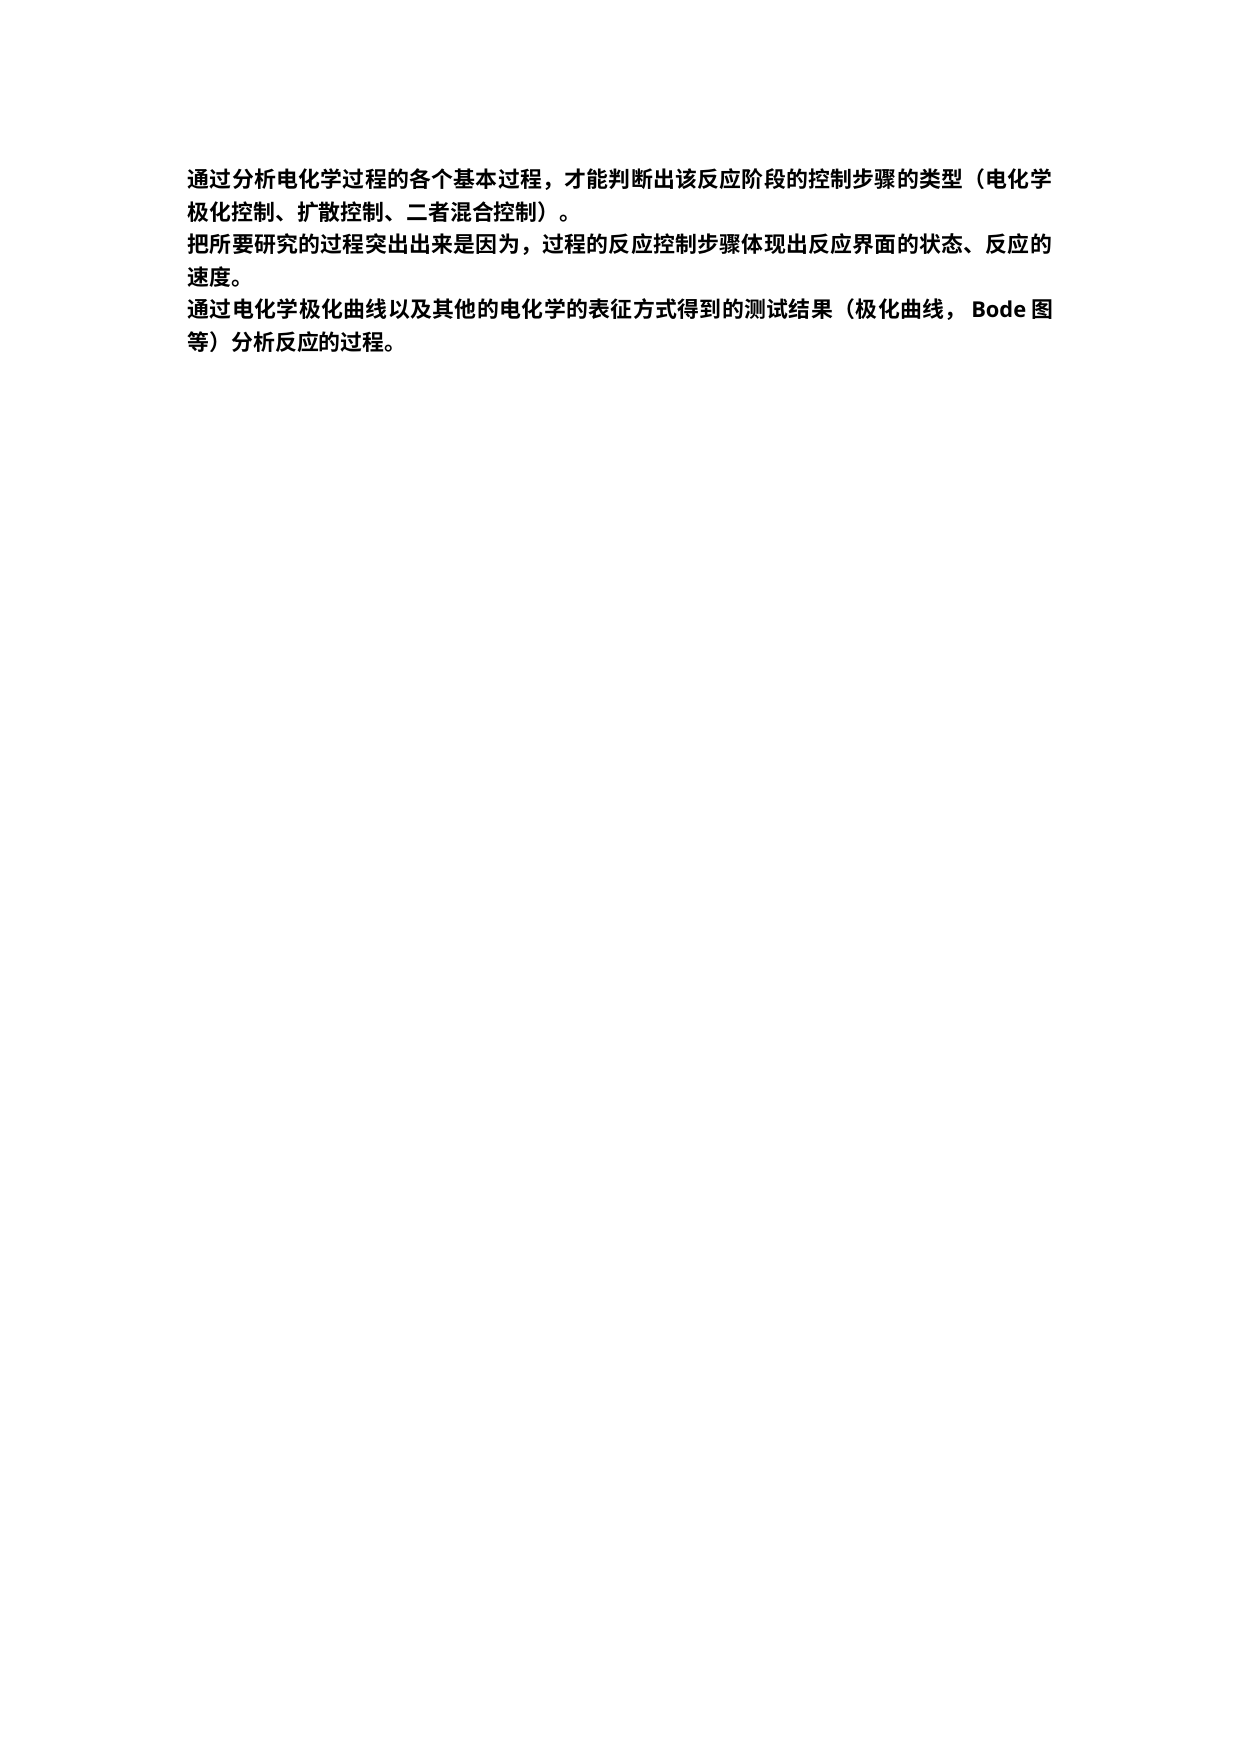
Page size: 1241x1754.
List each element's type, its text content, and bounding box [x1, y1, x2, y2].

text 通过电化学极化曲线以及其他的电化学的表征方式得到的测试结果（极化曲线，Bode图等）分析反应的过程。 [187, 292, 1053, 357]
text 通过分析电化学过程的各个基本过程，才能判断出该反应阶段的控制步骤的类型（电化学极化控制、扩散控制、二者混合控制）。 [187, 162, 1053, 227]
text 把所要研究的过程突出出来是因为，过程的反应控制步骤体现出反应界面的状态、反应的速度。 [187, 227, 1053, 292]
